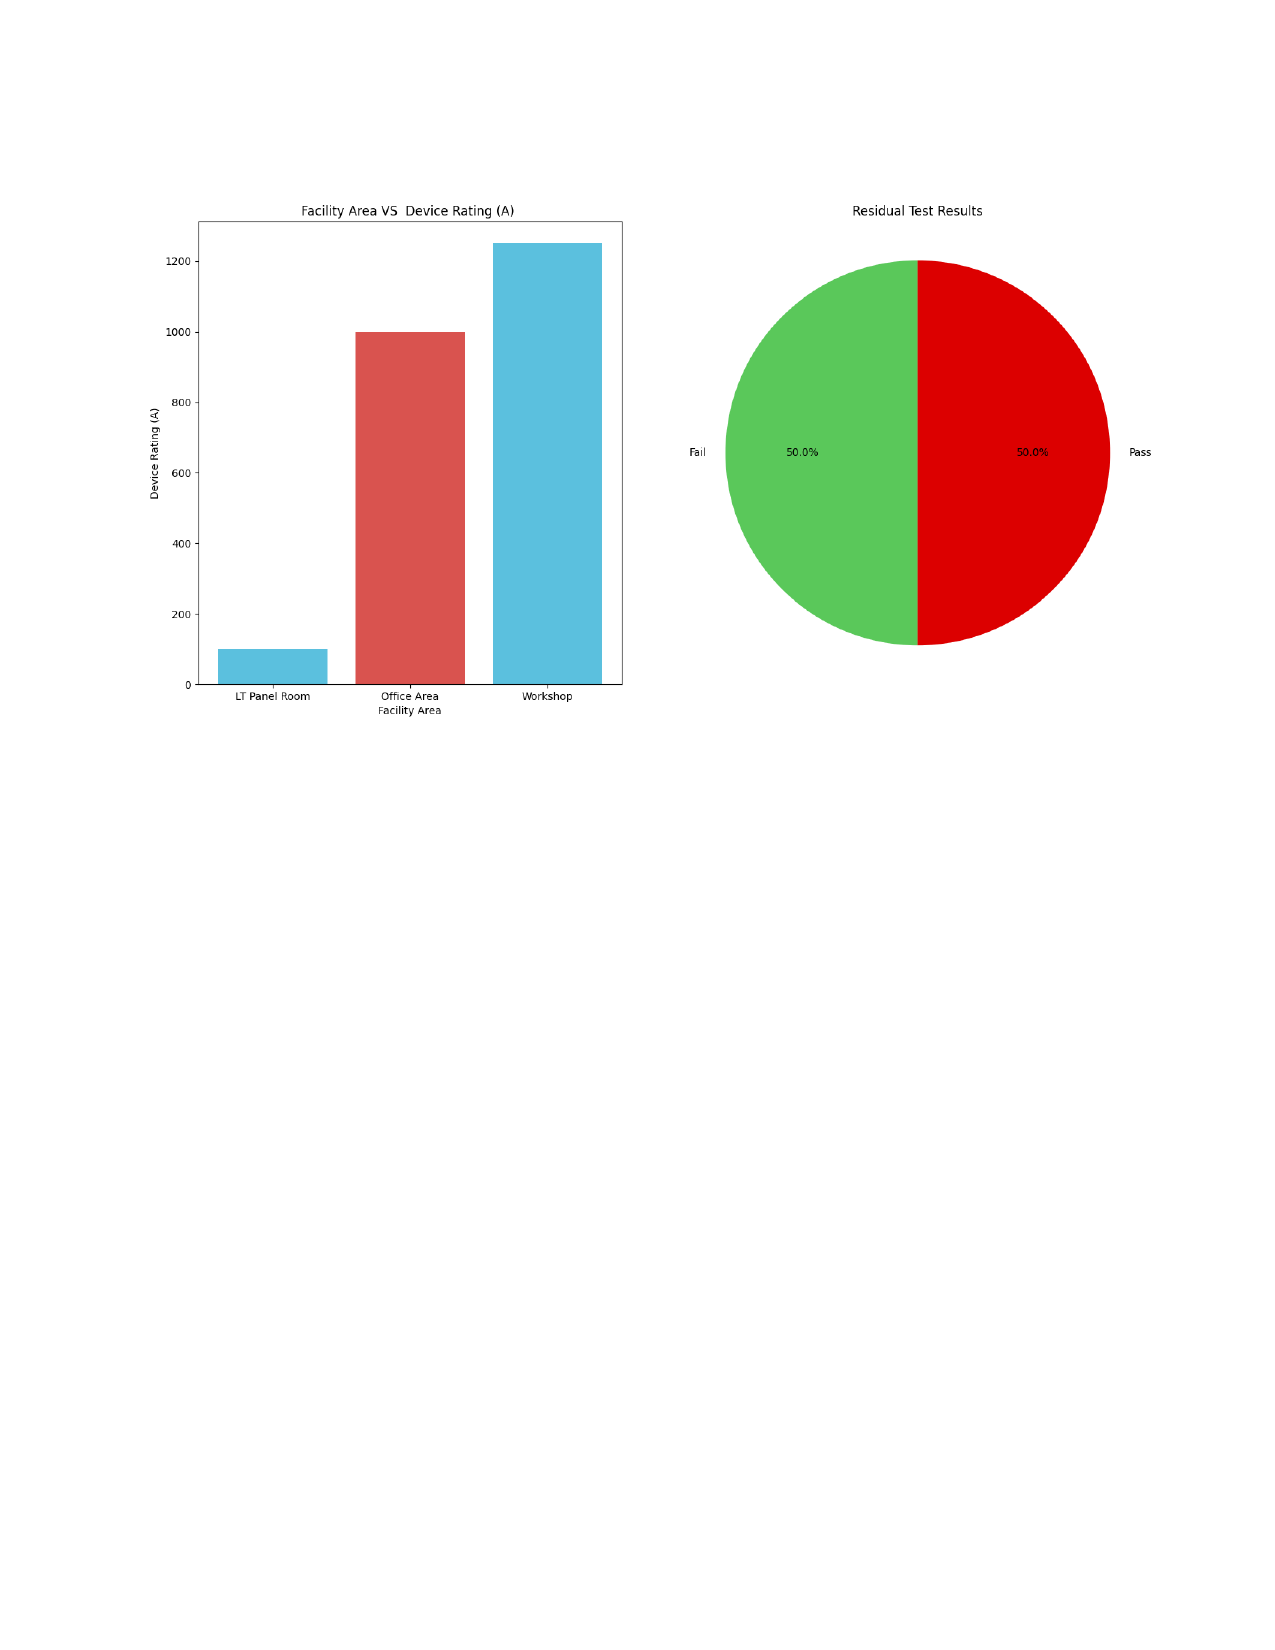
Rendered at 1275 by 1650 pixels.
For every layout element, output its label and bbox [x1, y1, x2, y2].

picture [48, 150, 1249, 750]
